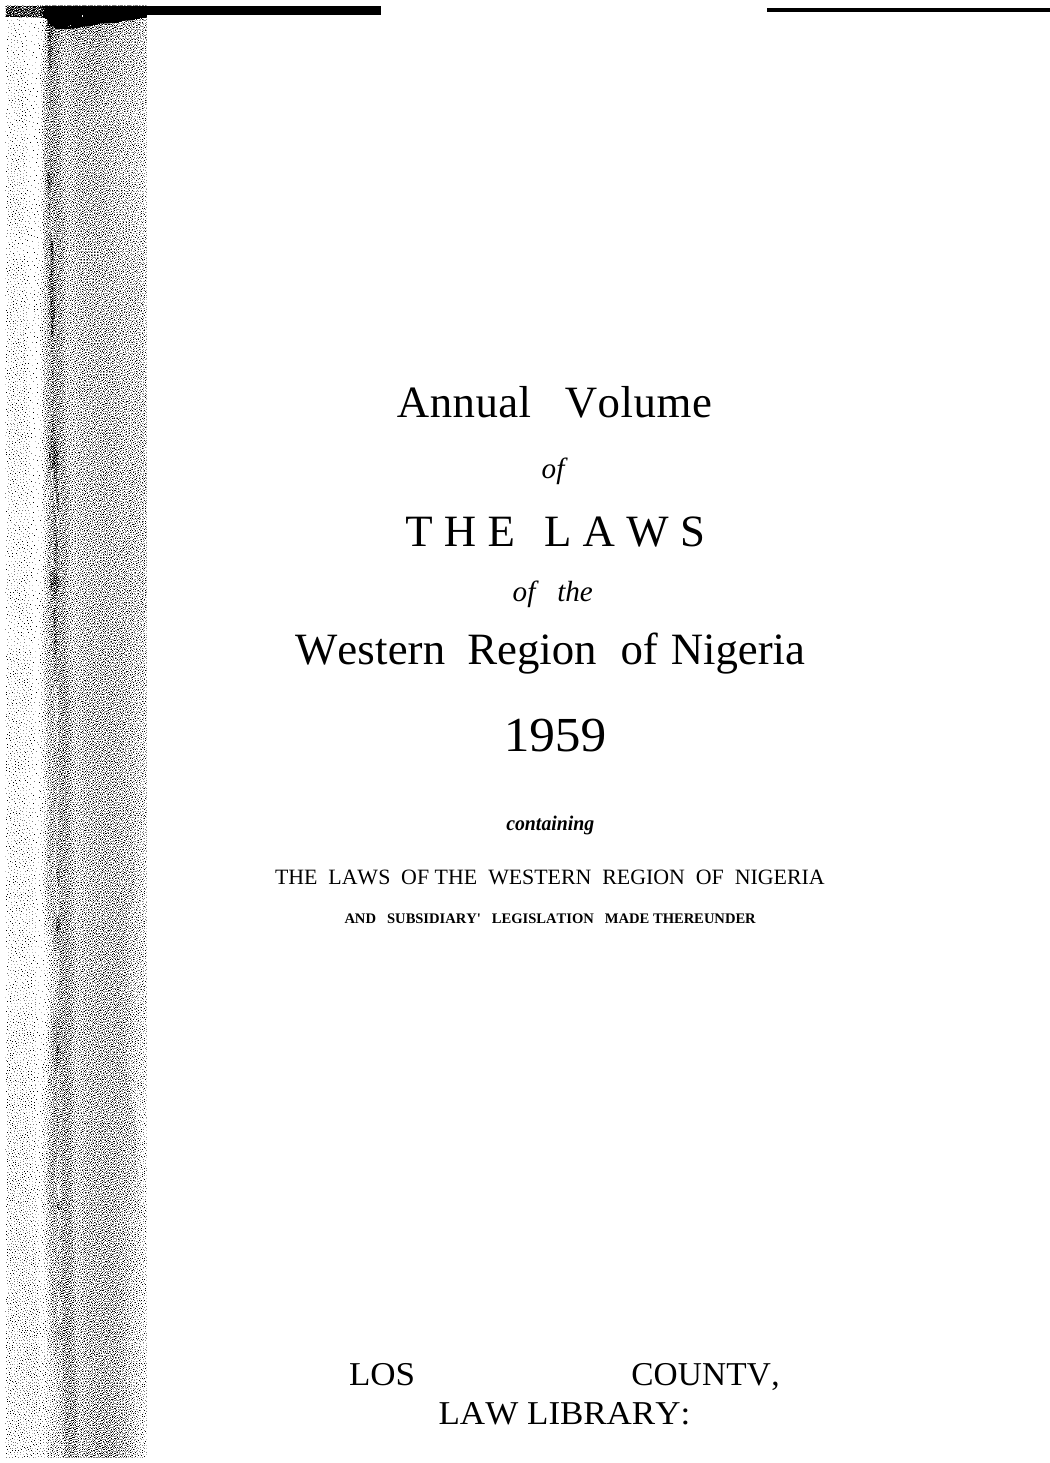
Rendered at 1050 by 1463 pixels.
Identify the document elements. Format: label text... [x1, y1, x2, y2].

text Western Region of Nigeria [50, 622, 1050, 674]
text T H E L A W S [59, 505, 1050, 556]
text of [55, 451, 1050, 485]
text AND SUBSIDIARY' LEGISLATION MADE THEREUNDER [50, 910, 1050, 927]
subtitle Annual Volume [58, 376, 1050, 427]
text THE LAWS OF THE WESTERN REGION OF NIGERIA [49, 864, 1050, 889]
text LOS COUNTV, LAW LIBRARY: [347, 1354, 781, 1432]
text of the [55, 574, 1050, 608]
picture [3, 2, 147, 1458]
text 1959 [60, 705, 1050, 762]
text containing [50, 811, 1050, 835]
